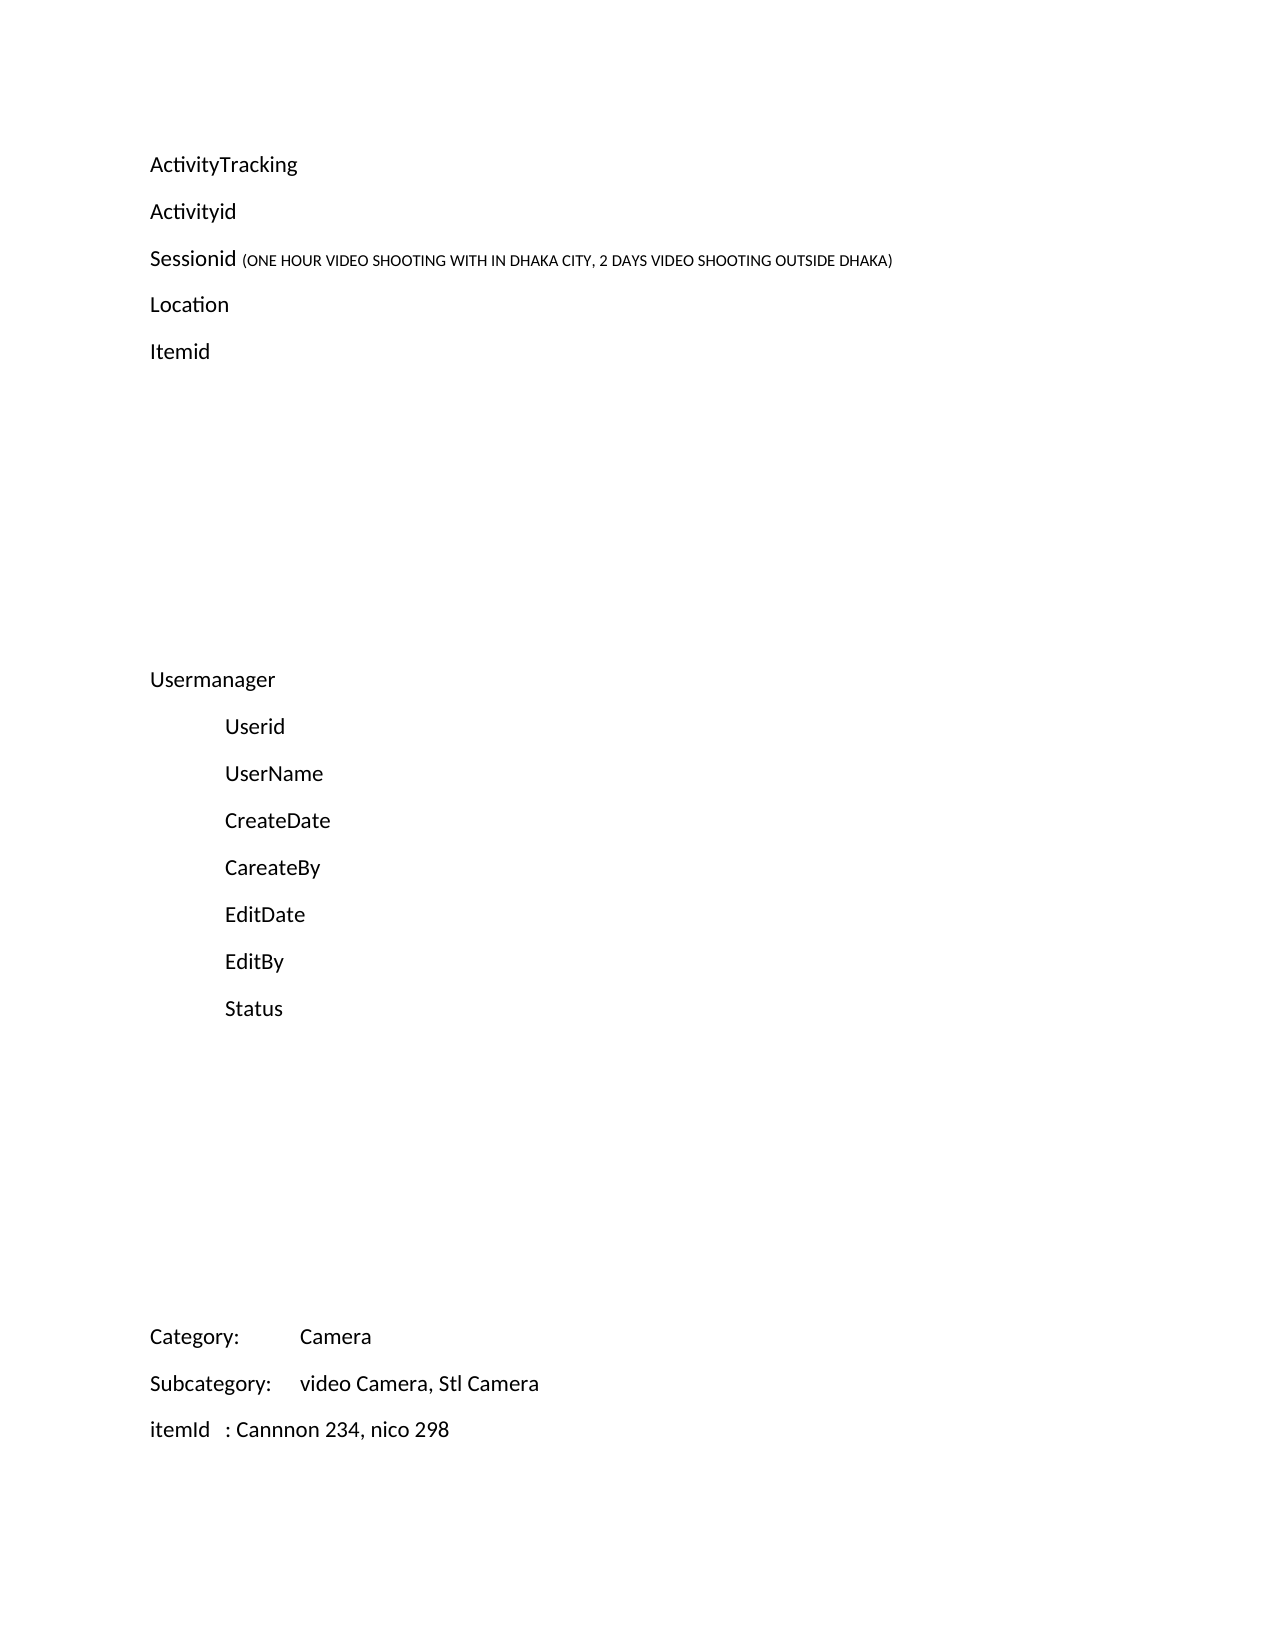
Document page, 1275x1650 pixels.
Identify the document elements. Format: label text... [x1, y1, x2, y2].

text Activityid [150, 197, 1125, 225]
text Category: Camera [150, 1322, 1125, 1350]
text CareateBy [150, 853, 1125, 881]
text EditDate [150, 900, 1125, 928]
text Subcategory: video Camera, Stl Camera [150, 1369, 1125, 1397]
text CreateDate [150, 806, 1125, 834]
text Status [150, 994, 1125, 1022]
text Location [150, 291, 1125, 319]
text ActivityTracking [150, 150, 1125, 178]
text Itemid [150, 337, 1125, 366]
text Userid [150, 712, 1125, 741]
text EditBy [150, 947, 1125, 975]
text Sessionid (ONE HOUR VIDEO SHOOTING WITH IN DHAKA CITY, 2 DAYS VIDEO SHOOTING OUTSIDE DHAKA) [150, 244, 1125, 272]
text UserName [150, 759, 1125, 787]
text itemId : Cannnon 234, nico 298 [150, 1416, 1125, 1444]
text Usermanager [150, 666, 1125, 694]
